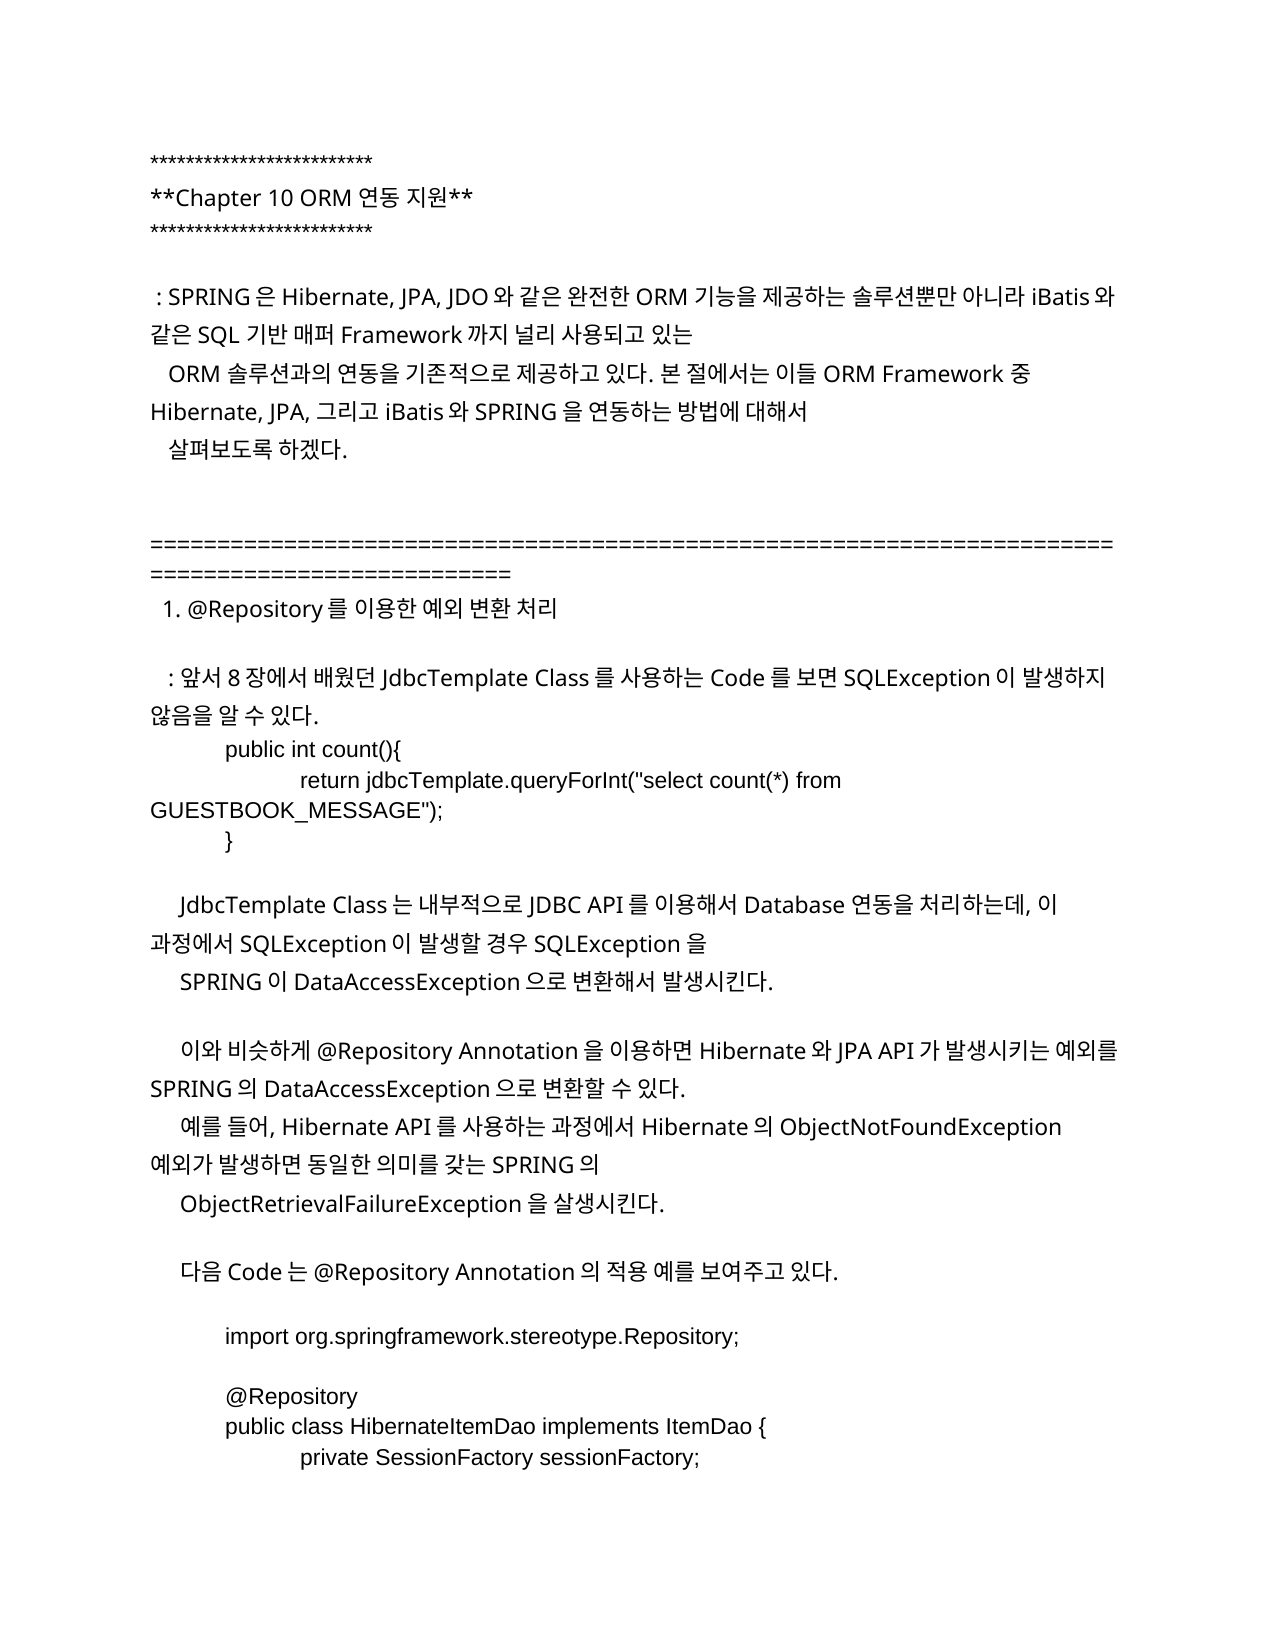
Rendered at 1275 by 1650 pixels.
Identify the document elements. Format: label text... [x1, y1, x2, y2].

text **Chapter 10 ORM 연동 지원** [150, 180, 1125, 213]
text 1. @Repository를 이용한 예외 변환 처리 [150, 591, 1125, 624]
text ************************* [150, 218, 1125, 245]
text ObjectRetrievalFailureException을 살생시킨다. [150, 1186, 1125, 1219]
text =================================================================================================== [150, 531, 1125, 587]
text : 앞서 8장에서 배웠던 JdbcTemplate Class를 사용하는 Code를 보면 SQLException이 발생하지 않음을 알 수 있다. [150, 660, 1125, 731]
text return jdbcTemplate.queryForInt("select count(*) from GUESTBOOK_MESSAGE"); [150, 767, 1125, 823]
text 이와 비슷하게 @Repository Annotation을 이용하면 Hibernate와 JPA API가 발생시키는 예외를 SPRING의 DataAccessException으로 변환할 수 있다. [150, 1032, 1125, 1104]
text JdbcTemplate Class는 내부적으로 JDBC API를 이용해서 Database 연동을 처리하는데, 이 과정에서 SQLException이 발생할 경우 SQLException을 [150, 887, 1125, 959]
text : SPRING은 Hibernate, JPA, JDO와 같은 완전한 ORM 기능을 제공하는 솔루션뿐만 아니라 iBatis와 같은 SQL 기반 매퍼 Framework까지 널리 사용되고 있는 [150, 279, 1125, 351]
text } [150, 827, 1125, 853]
text 예를 들어, Hibernate API를 사용하는 과정에서 Hibernate의 ObjectNotFoundException 예외가 발생하면 동일한 의미를 갖는 SPRING의 [150, 1109, 1125, 1181]
text private SessionFactory sessionFactory; [150, 1443, 1125, 1470]
text ORM 솔루션과의 연동을 기존적으로 제공하고 있다. 본 절에서는 이들 ORM Framework 중 Hibernate, JPA, 그리고 iBatis와 SPRING을 연동하는 방법에 대해서 [150, 356, 1125, 427]
text public class HibernateItemDao implements ItemDao { [150, 1413, 1125, 1440]
text public int count(){ [150, 736, 1125, 763]
text import org.springframework.stereotype.Repository; [150, 1323, 1125, 1349]
text 다음 Code는 @Repository Annotation의 적용 예를 보여주고 있다. [150, 1254, 1125, 1287]
text SPRING이 DataAccessException으로 변환해서 발생시킨다. [150, 964, 1125, 997]
text ************************* [150, 150, 1125, 176]
text 살펴보도록 하겠다. [150, 432, 1125, 465]
text @Repository [150, 1383, 1125, 1409]
